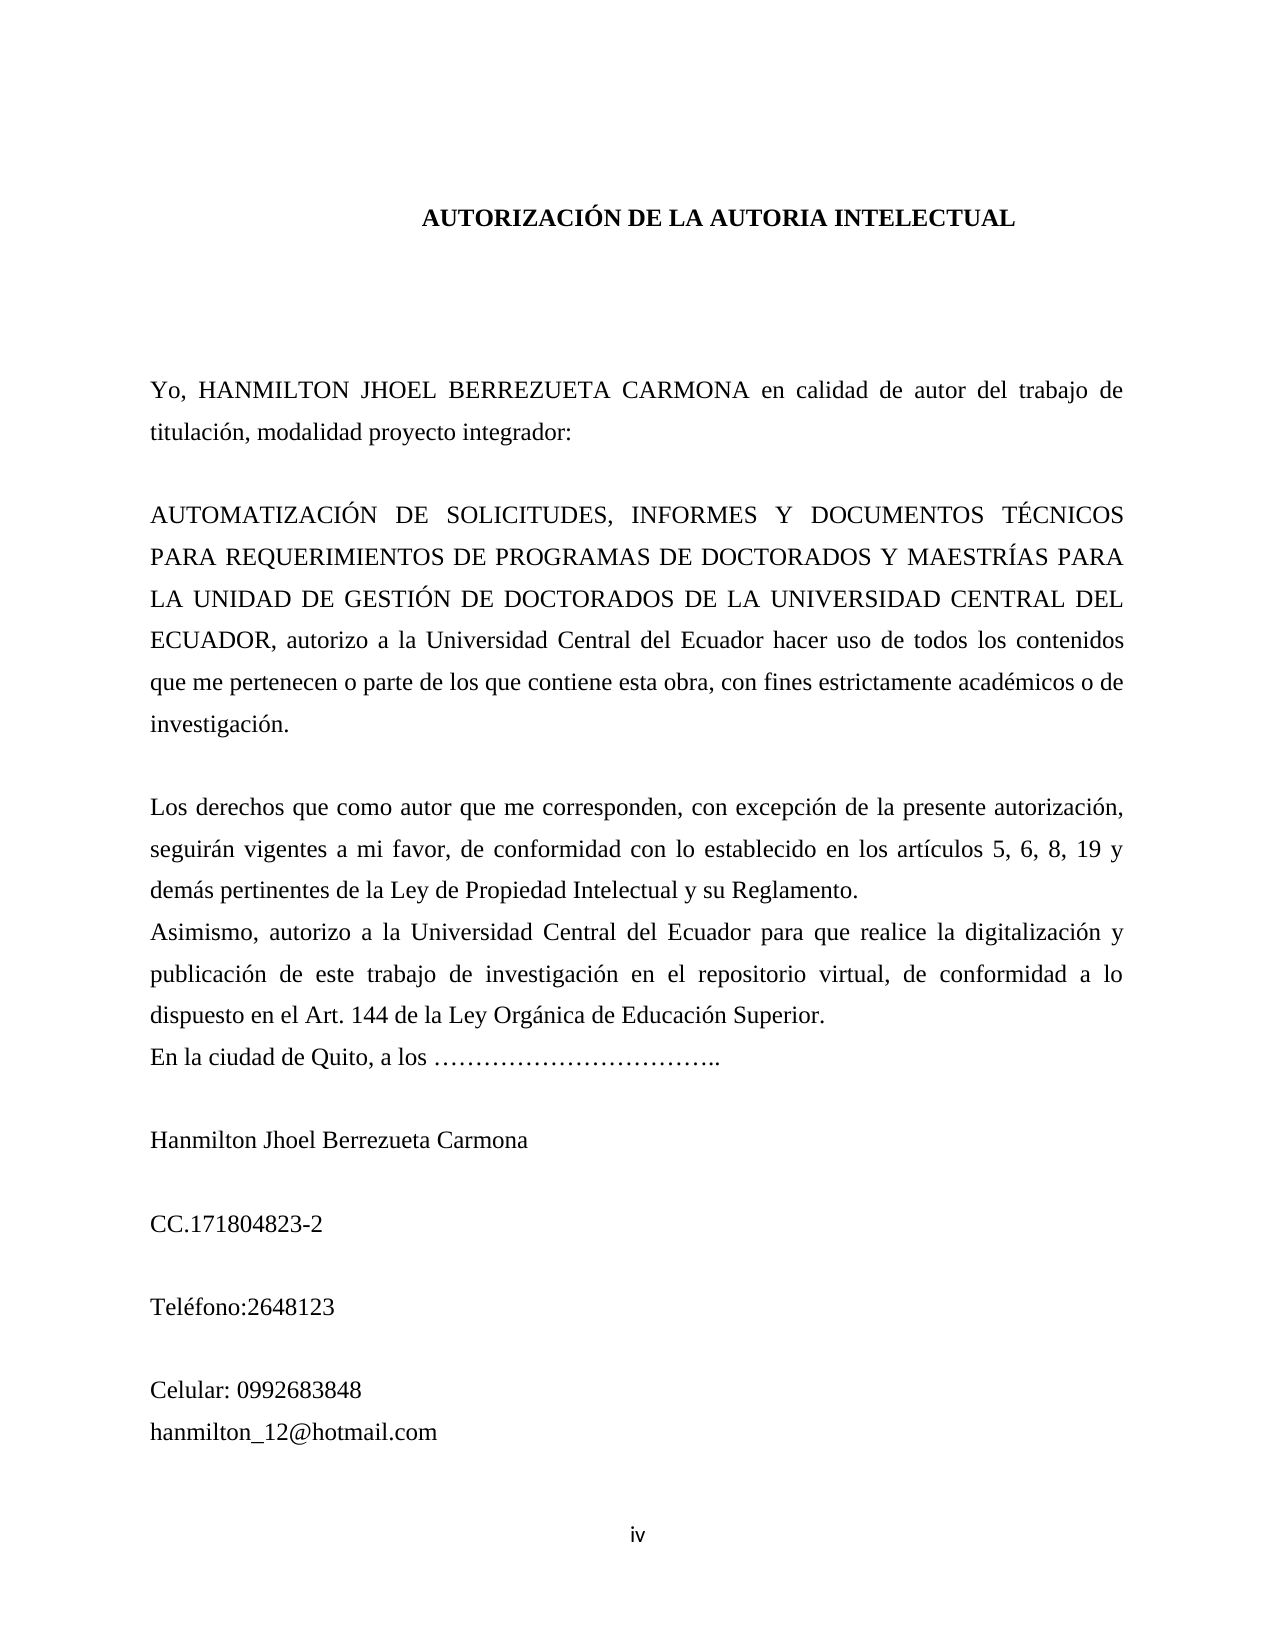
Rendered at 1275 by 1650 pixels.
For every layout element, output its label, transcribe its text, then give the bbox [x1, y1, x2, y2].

text AUTOMATIZACIÓN DE SOLICITUDES, INFORMES Y DOCUMENTOS TÉCNICOS PARA REQUERIMIENTOS DE PROGRAMAS DE DOCTORADOS Y MAESTRÍAS PARA LA UNIDAD DE GESTIÓN DE DOCTORADOS DE LA UNIVERSIDAD CENTRAL DEL ECUADOR, autorizo a la Universidad Central del Ecuador hacer uso de todos los contenidos que me pertenecen o parte de los que contiene esta obra, con fines estrictamente académicos o de investigación. [150, 501, 1125, 738]
text CC.171804823-2 [150, 1209, 1125, 1238]
text Hanmilton Jhoel Berrezueta Carmona [150, 1126, 1125, 1154]
text Los derechos que como autor que me corresponden, con excepción de la presente autorización, seguirán vigentes a mi favor, de conformidad con lo establecido en los artículos 5, 6, 8, 19 y demás pertinentes de la Ley de Propiedad Intelectual y su Reglamento. [150, 792, 1125, 904]
text Teléfono:2648123 [150, 1292, 1125, 1321]
text Yo, HANMILTON JHOEL BERREZUETA CARMONA en calidad de autor del trabajo de titulación, modalidad proyecto integrador: [150, 376, 1125, 446]
text AUTORIZACIÓN DE LA AUTORIA INTELECTUAL [312, 203, 1125, 232]
text Asimismo, autorizo a la Universidad Central del Ecuador para que realice la digitalización y publicación de este trabajo de investigación en el repositorio virtual, de conformidad a lo dispuesto en el Art. 144 de la Ley Orgánica de Educación Superior. [150, 917, 1125, 1029]
text En la ciudad de Quito, a los …………………………….. [150, 1042, 1125, 1071]
text hanmilton_12@hotmail.com [150, 1417, 1125, 1446]
text Celular: 0992683848 [150, 1376, 1125, 1404]
